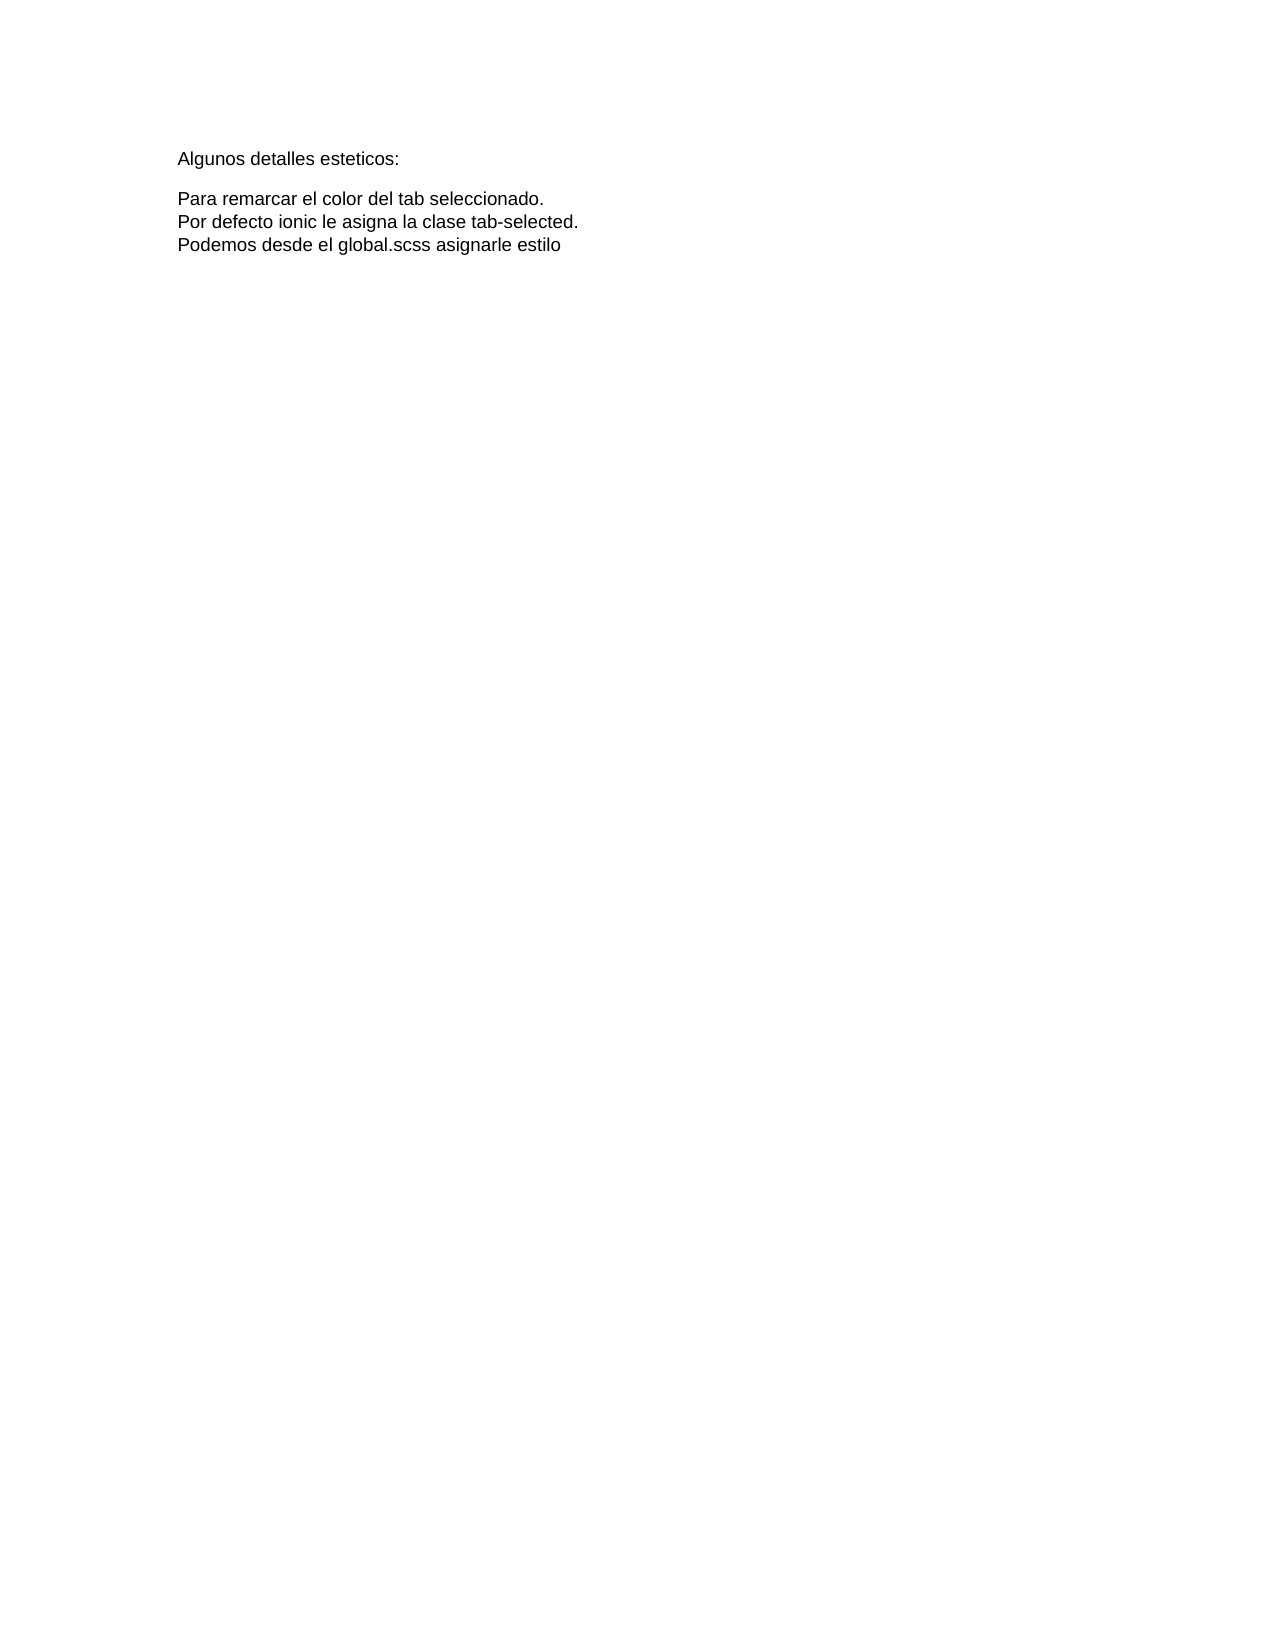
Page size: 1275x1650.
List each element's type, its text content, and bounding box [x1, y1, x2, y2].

text Algunos detalles esteticos: [177, 148, 1098, 169]
text Para remarcar el color del tab seleccionado. Por defecto ionic le asigna la clase tab-selected. Podemos desde el global.scss asignarle estilo [177, 187, 1098, 256]
